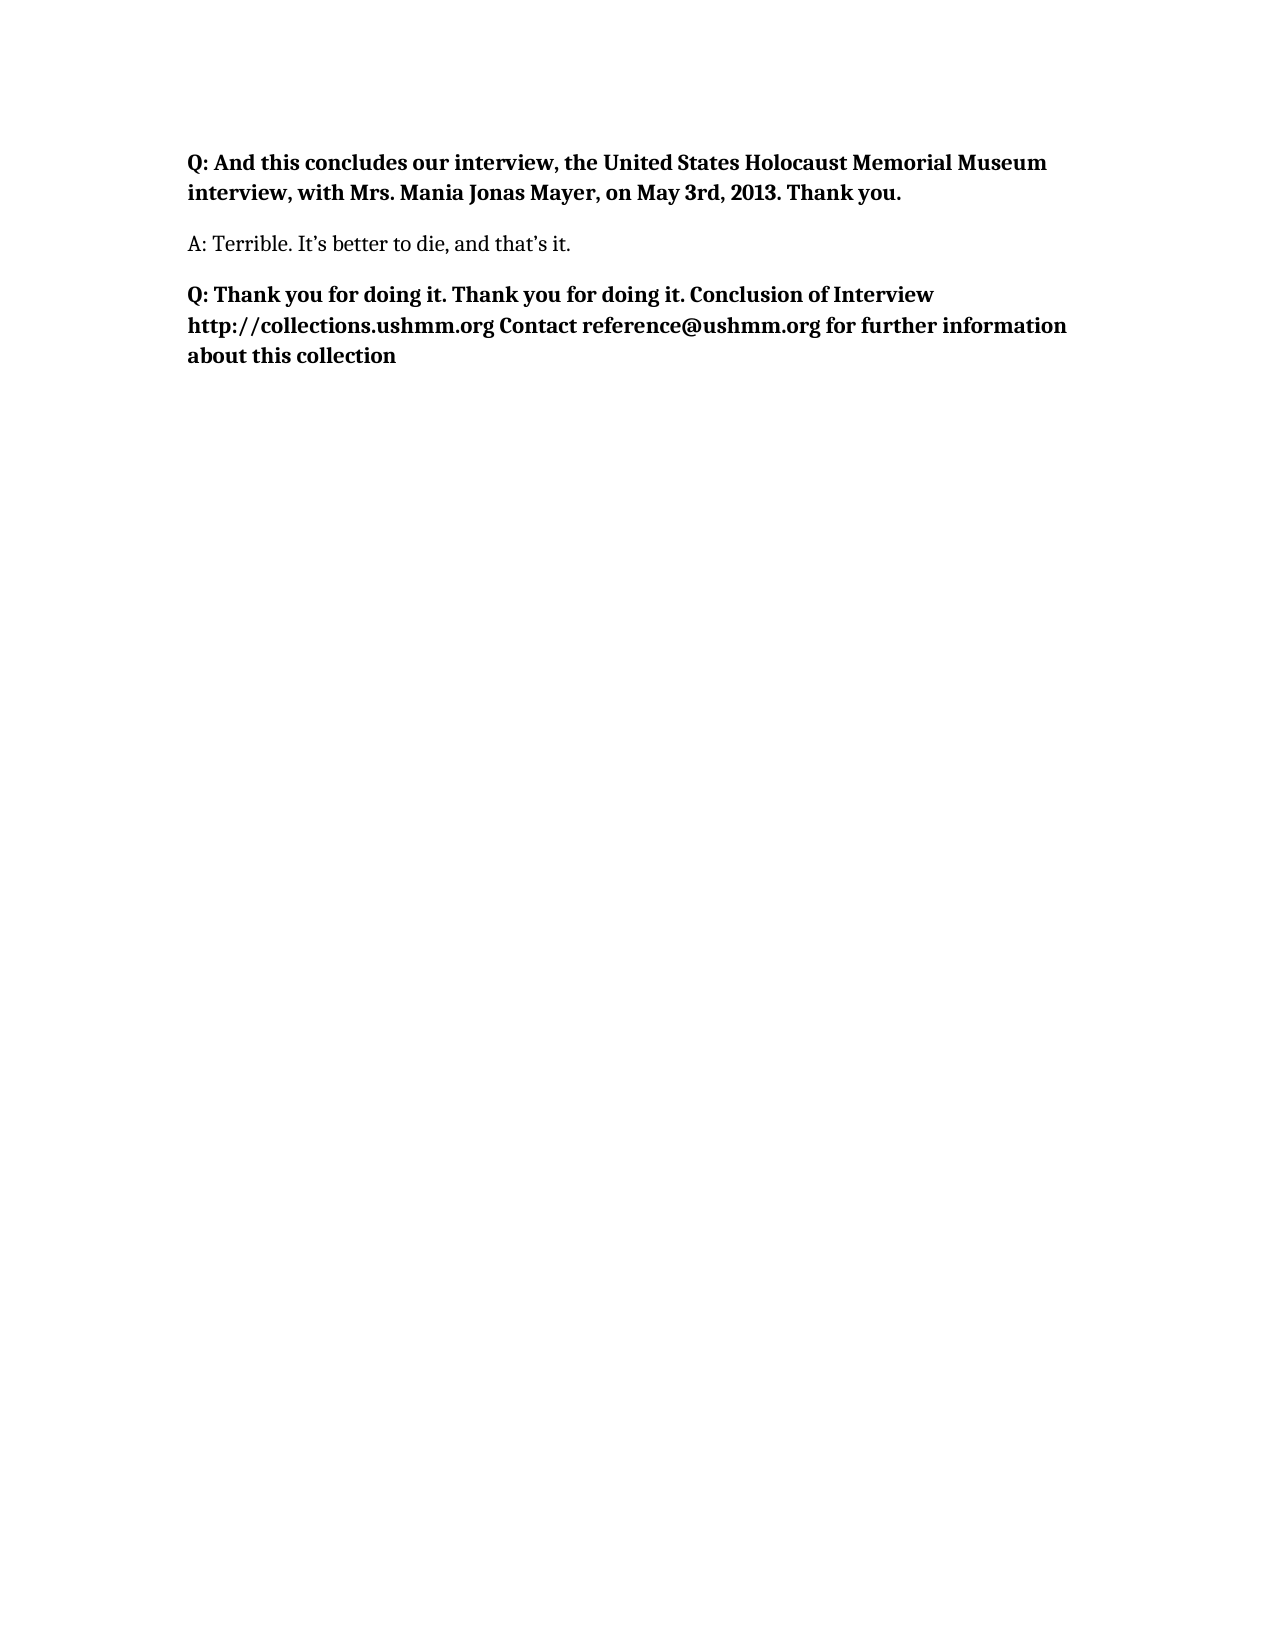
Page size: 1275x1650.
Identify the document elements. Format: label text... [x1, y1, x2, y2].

text Q: And this concludes our interview, the United States Holocaust Memorial Museum interview, with Mrs. Mania Jonas Mayer, on May 3rd, 2013. Thank you. [187, 150, 1087, 207]
text Q: Thank you for doing it. Thank you for doing it. Conclusion of Interview http://collections.ushmm.org Contact reference@ushmm.org for further information about this collection [187, 282, 1087, 369]
text A: Terrible. It’s better to die, and that’s it. [187, 231, 1087, 258]
